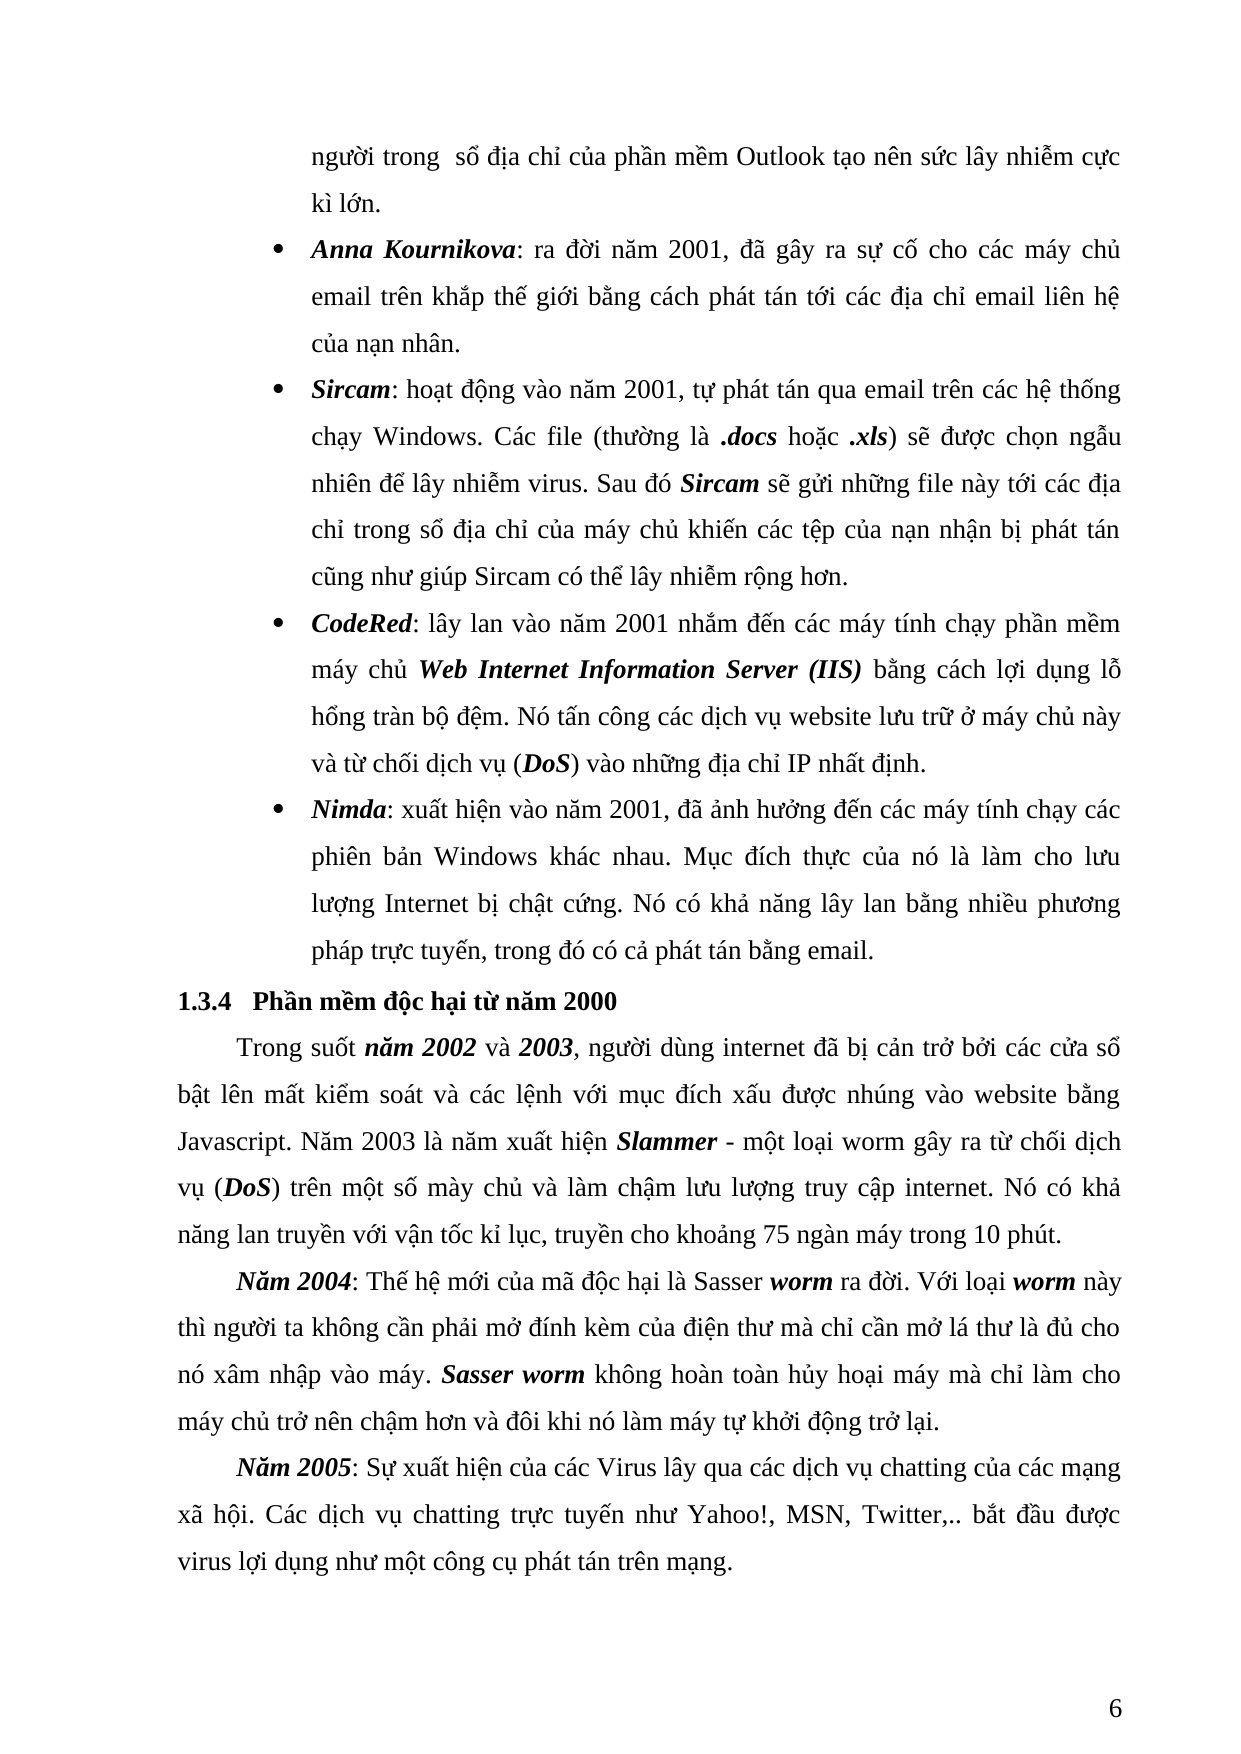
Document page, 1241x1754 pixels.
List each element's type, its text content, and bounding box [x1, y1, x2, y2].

subtitle Phần mềm độc hại từ năm 2000 [177, 984, 1122, 1016]
list Nimda: xuất hiện vào năm 2001, đã ảnh hưởng đến các máy tính chạy các phiên bản Windows khác nhau. Mục đích thực của nó là làm cho lưu lượng Internet bị chật cứng. Nó có khả năng lây lan bằng nhiều phương pháp trực tuyến, trong đó có cả phát tán bằng email. [274, 794, 1122, 965]
list CodeRed: lây lan vào năm 2001 nhắm đến các máy tính chạy phần mềm máy chủ Web Internet Information Server (IIS) bằng cách lợi dụng lỗ hổng tràn bộ đệm. Nó tấn công các dịch vụ website lưu trữ ở máy chủ này và từ chối dịch vụ (DoS) vào những địa chỉ IP nhất định. [274, 607, 1122, 778]
list Anna Kournikova: ra đời năm 2001, đã gây ra sự cố cho các máy chủ email trên khắp thế giới bằng cách phát tán tới các địa chỉ email liên hệ của nạn nhân. [274, 233, 1122, 358]
list Sircam: hoạt động vào năm 2001, tự phát tán qua email trên các hệ thống chạy Windows. Các file (thường là .docs hoặc .xls) sẽ được chọn ngẫu nhiên để lây nhiễm virus. Sau đó Sircam sẽ gửi những file này tới các địa chỉ trong sổ địa chỉ của máy chủ khiến các tệp của nạn nhận bị phát tán cũng như giúp Sircam có thể lây nhiễm rộng hơn. [274, 373, 1122, 591]
text Năm 2004: Thế hệ mới của mã độc hại là Sasser worm ra đời. Với loại worm này thì người ta không cần phải mở đính kèm của điện thư mà chỉ cần mở lá thư là đủ cho nó xâm nhập vào máy. Sasser worm không hoàn toàn hủy hoại máy mà chỉ làm cho máy chủ trở nên chậm hơn và đôi khi nó làm máy tự khởi động trở lại. [177, 1264, 1122, 1436]
text Năm 2005: Sự xuất hiện của các Virus lây qua các dịch vụ chatting của các mạng xã hội. Các dịch vụ chatting trực tuyến như Yahoo!, MSN, Twitter,.. bắt đầu được virus lợi dụng như một công cụ phát tán trên mạng. [177, 1451, 1122, 1576]
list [274, 140, 1122, 218]
text Trong suốt năm 2002 và 2003, người dùng internet đã bị cản trở bởi các cửa sổ bật lên mất kiểm soát và các lệnh với mục đích xấu được nhúng vào website bằng Javascript. Năm 2003 là năm xuất hiện Slammer - một loại worm gây ra từ chối dịch vụ (DoS) trên một số mày chủ và làm chậm lưu lượng truy cập internet. Nó có khả năng lan truyền với vận tốc kỉ lục, truyền cho khoảng 75 ngàn máy trong 10 phút. [177, 1031, 1122, 1249]
